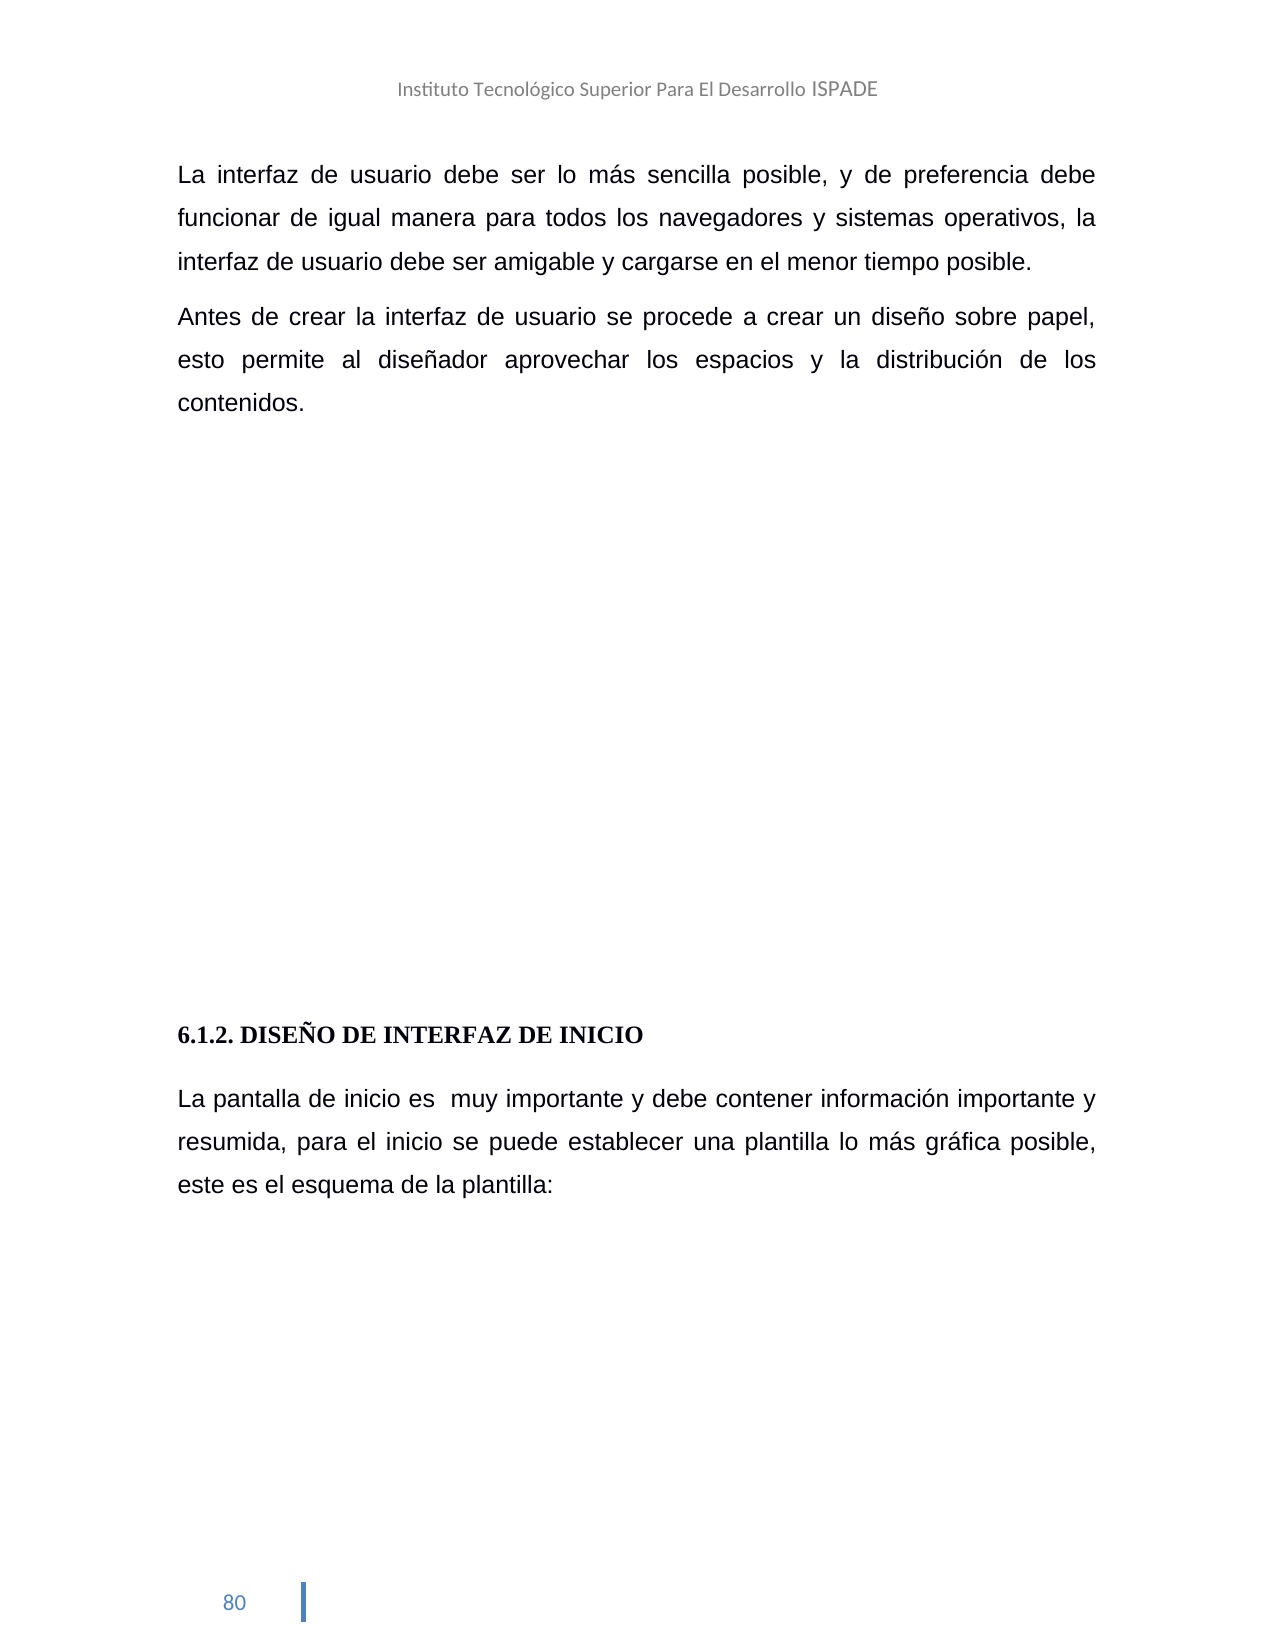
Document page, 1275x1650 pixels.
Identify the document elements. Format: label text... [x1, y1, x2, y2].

text La interfaz de usuario debe ser lo más sencilla posible, y de preferencia debe funcionar de igual manera para todos los navegadores y sistemas operativos, la interfaz de usuario debe ser amigable y cargarse en el menor tiempo posible. [177, 160, 1098, 275]
text 6.1.2. DISEÑO DE INTERFAZ DE INICIO [177, 1020, 1098, 1048]
text La pantalla de inicio es muy importante y debe contener información importante y resumida, para el inicio se puede establecer una plantilla lo más gráfica posible, este es el esquema de la plantilla: [177, 1084, 1098, 1199]
text Antes de crear la interfaz de usuario se procede a crear un diseño sobre papel, esto permite al diseñador aprovechar los espacios y la distribución de los contenidos. [177, 302, 1098, 417]
